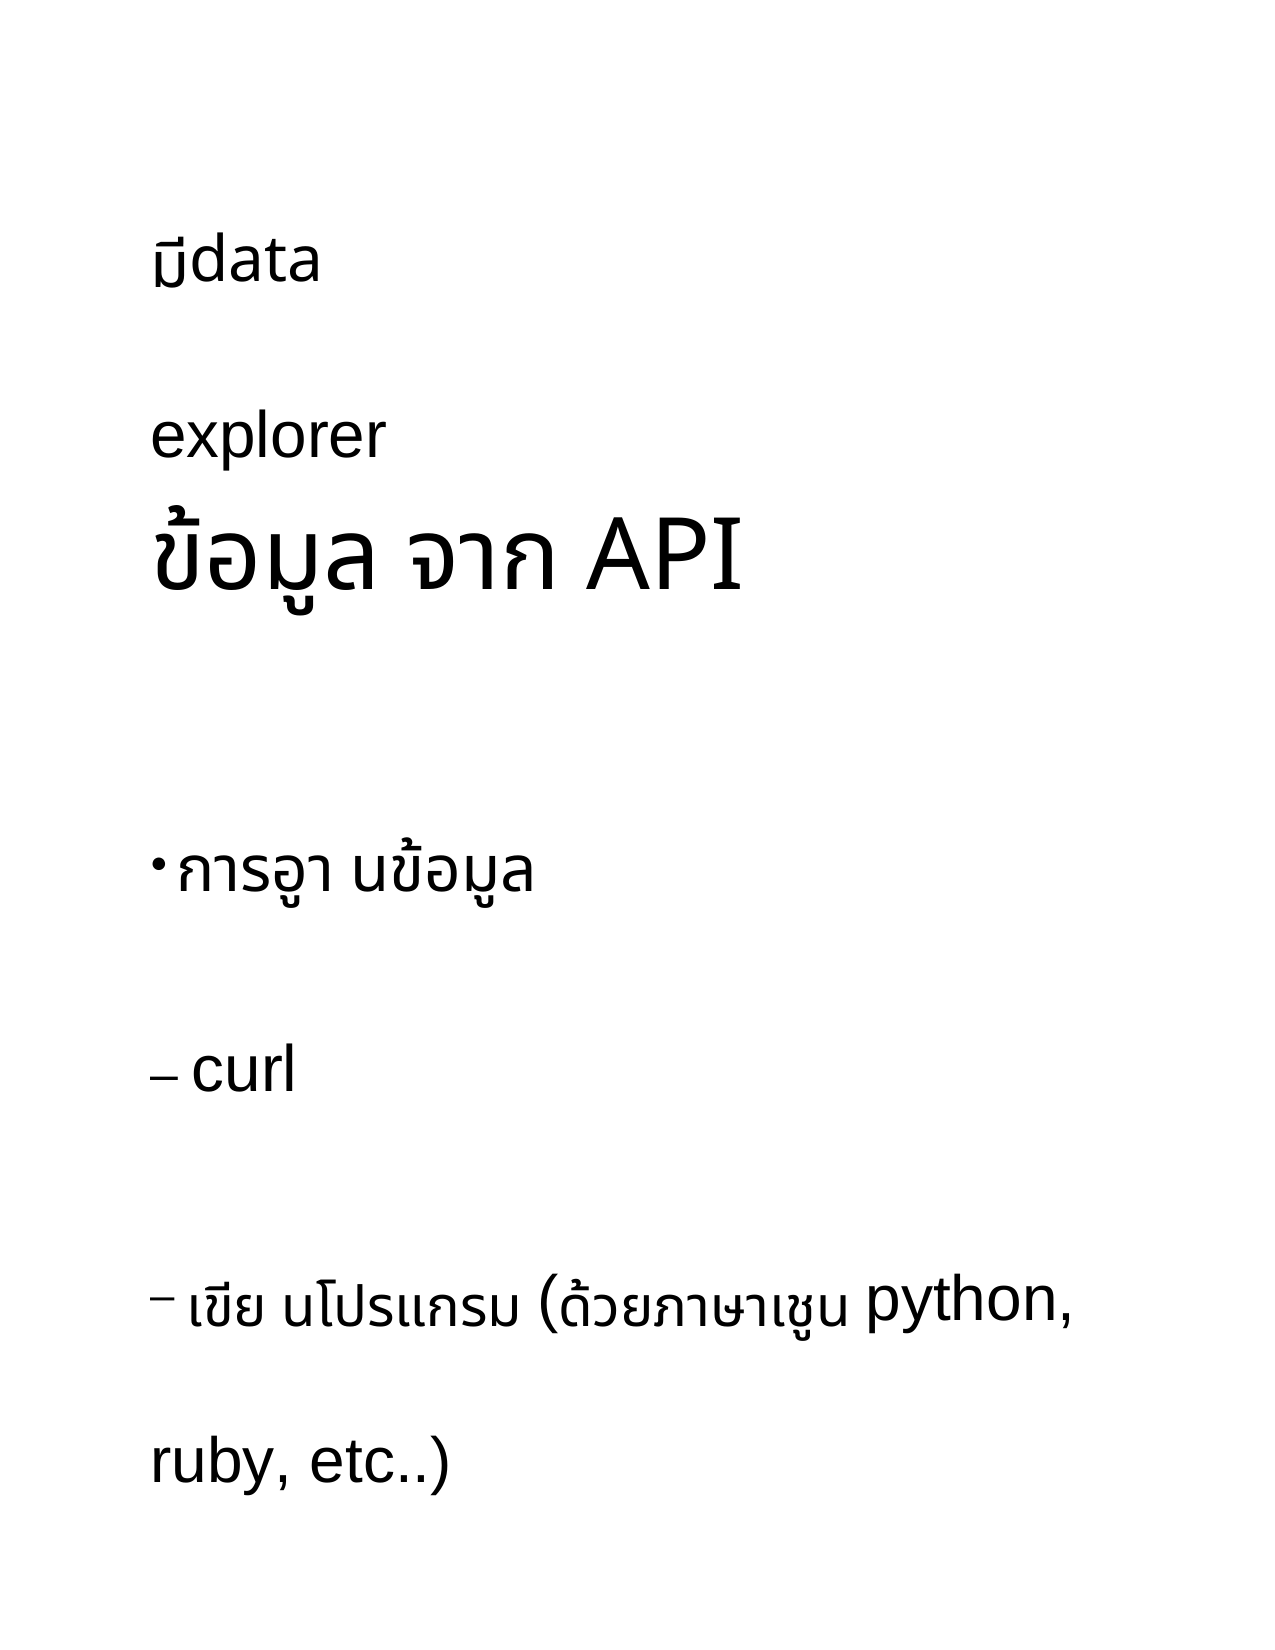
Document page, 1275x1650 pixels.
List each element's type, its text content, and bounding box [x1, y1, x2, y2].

text – เขีย นโปรแกรม (ด้วยภาษาเชูน python, ruby, etc..) [150, 1207, 1125, 1496]
text ข้อมูล จาก API [150, 483, 1125, 630]
text – curl [150, 1029, 1125, 1105]
text ● การอูา นข้อมูล [150, 774, 1125, 918]
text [150, 150, 1125, 313]
text explorer [150, 396, 1125, 471]
